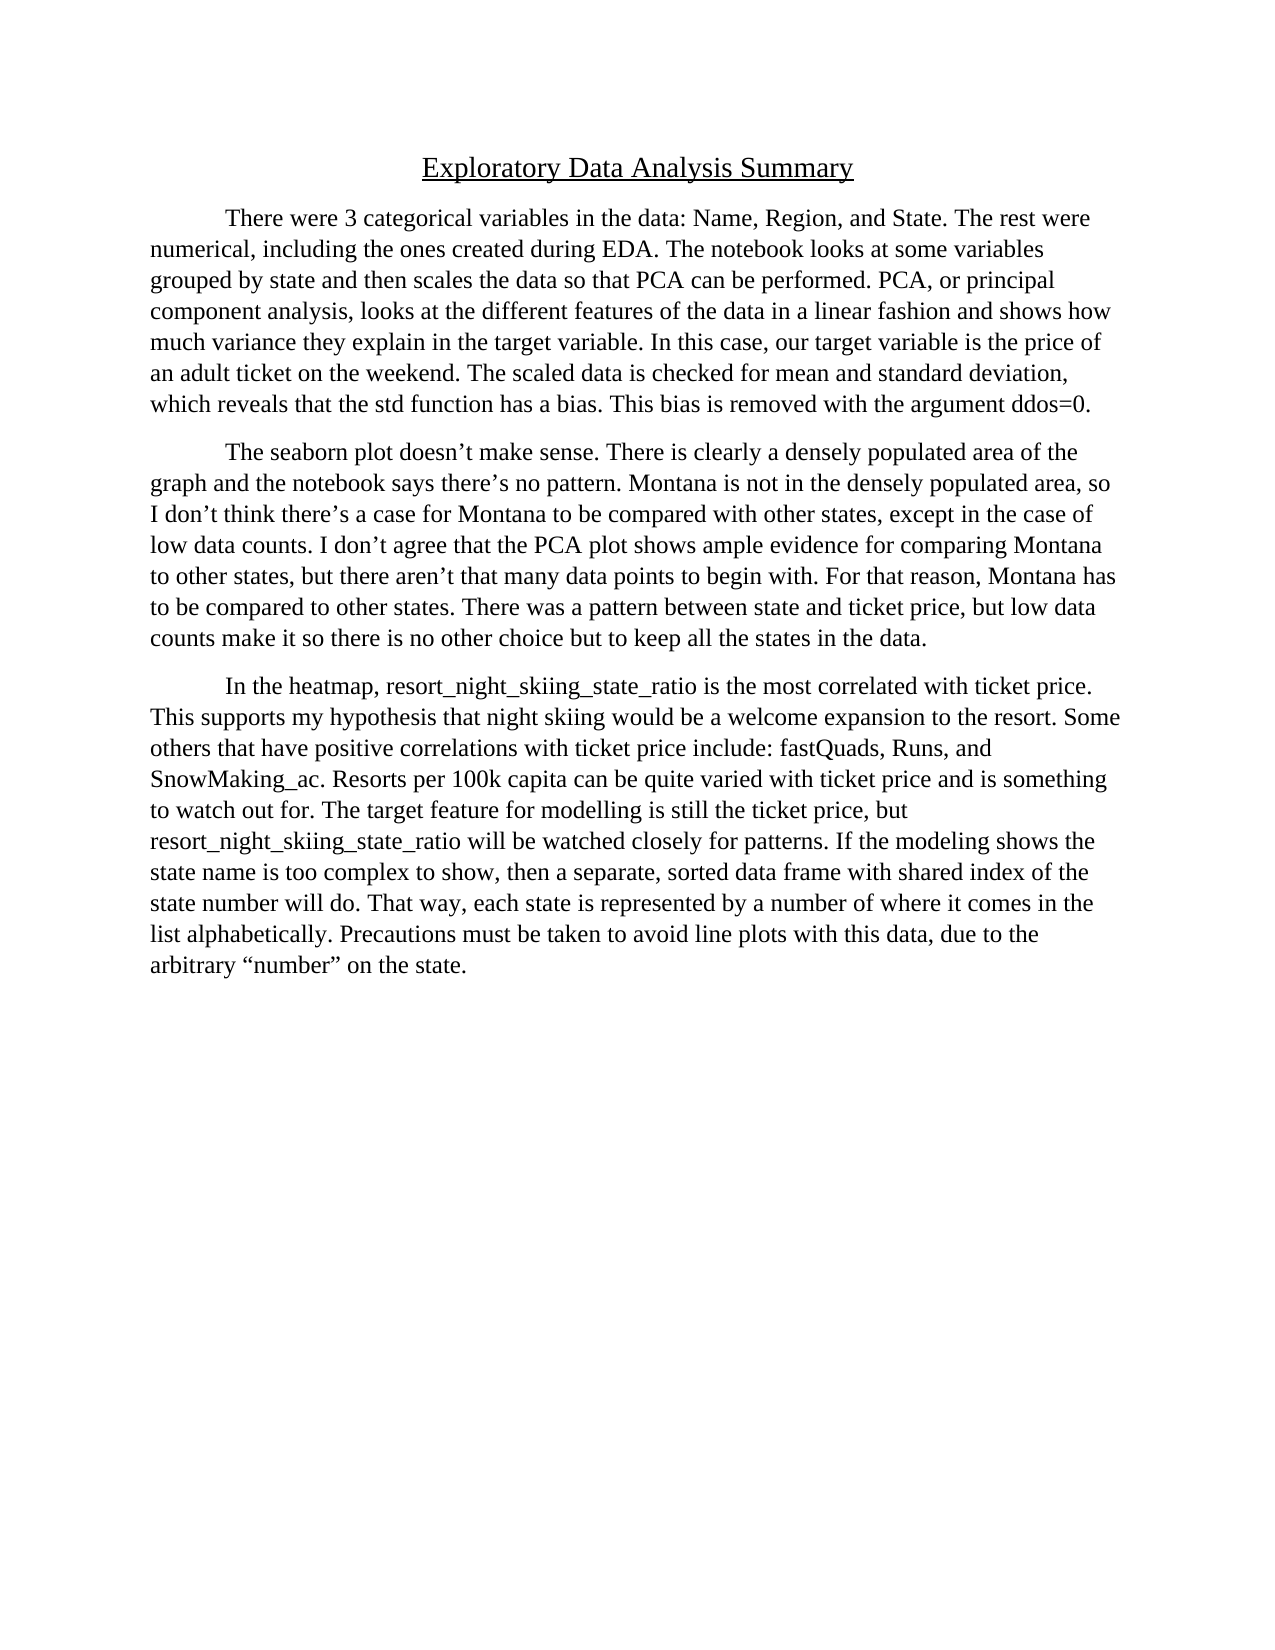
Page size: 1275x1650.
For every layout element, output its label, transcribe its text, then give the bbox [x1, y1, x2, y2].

text There were 3 categorical variables in the data: Name, Region, and State. The rest were numerical, including the ones created during EDA. The notebook looks at some variables grouped by state and then scales the data so that PCA can be performed. PCA, or principal component analysis, looks at the different features of the data in a linear fashion and shows how much variance they explain in the target variable. In this case, our target variable is the price of an adult ticket on the weekend. The scaled data is checked for mean and standard deviation, which reveals that the std function has a bias. This bias is removed with the argument ddos=0. [150, 203, 1125, 418]
text The seaborn plot doesn’t make sense. There is clearly a densely populated area of the graph and the notebook says there’s no pattern. Montana is not in the densely populated area, so I don’t think there’s a case for Montana to be compared with other states, except in the case of low data counts. I don’t agree that the PCA plot shows ample evidence for comparing Montana to other states, but there aren’t that many data points to begin with. For that reason, Montana has to be compared to other states. There was a pattern between state and ticket price, but low data counts make it so there is no other choice but to keep all the states in the data. [150, 437, 1125, 652]
text In the heatmap, resort_night_skiing_state_ratio is the most correlated with ticket price. This supports my hypothesis that night skiing would be a welcome expansion to the resort. Some others that have positive correlations with ticket price include: fastQuads, Runs, and SnowMaking_ac. Resorts per 100k capita can be quite varied with ticket price and is something to watch out for. The target feature for modelling is still the ticket price, but resort_night_skiing_state_ratio will be watched closely for patterns. If the modeling shows the state name is too complex to show, then a separate, sorted data frame with shared index of the state number will do. That way, each state is represented by a number of where it comes in the list alphabetically. Precautions must be taken to avoid line plots with this data, due to the arbitrary “number” on the state. [150, 671, 1125, 979]
text Exploratory Data Analysis Summary [150, 150, 1125, 183]
